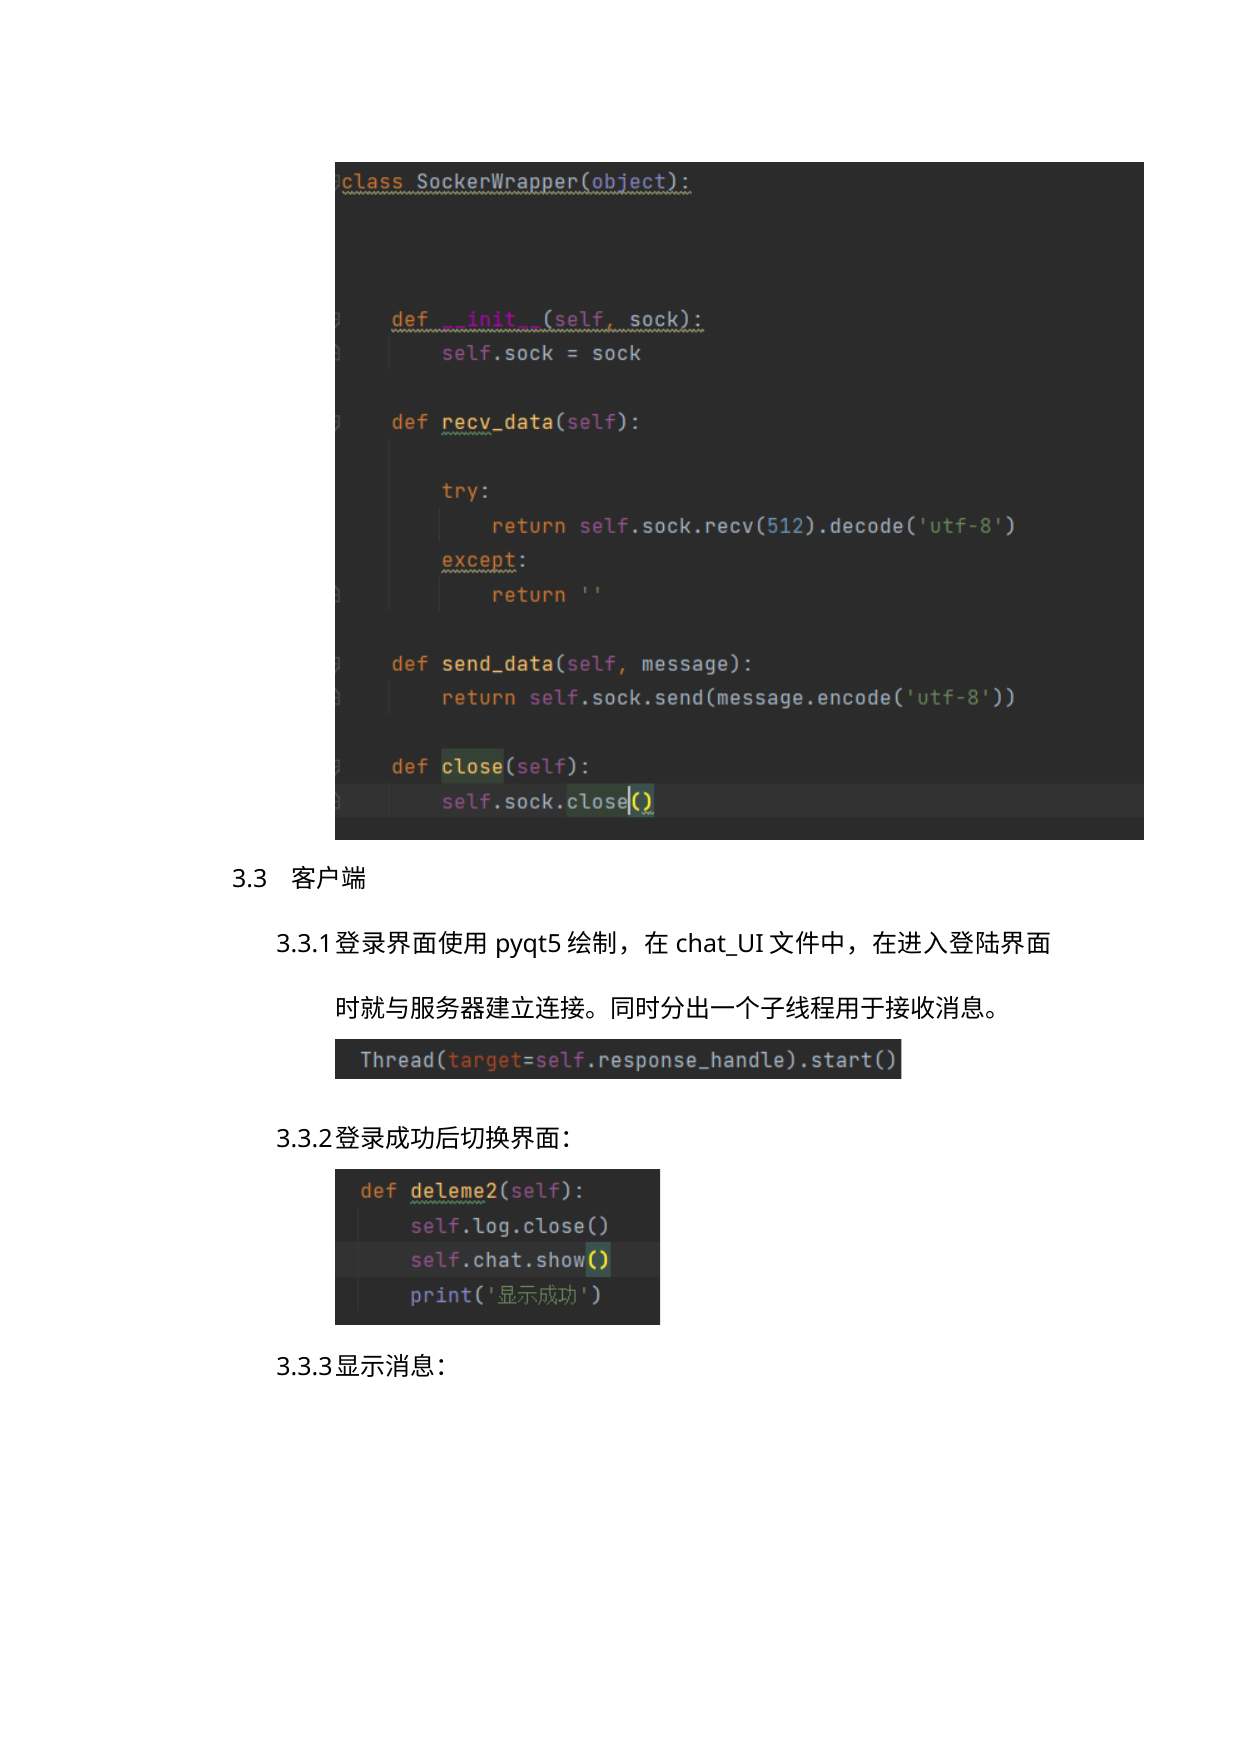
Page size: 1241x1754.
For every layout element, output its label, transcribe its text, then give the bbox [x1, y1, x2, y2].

list 显示消息： [276, 1332, 1053, 1397]
picture [335, 1039, 902, 1079]
picture [335, 1169, 661, 1325]
list 登录界面使用pyqt5绘制，在chat_UI文件中，在进入登陆界面时就与服务器建立连接。同时分出一个子线程用于接收消息。 [276, 909, 1053, 1104]
list 客户端 [232, 844, 1053, 909]
picture [335, 162, 1144, 840]
